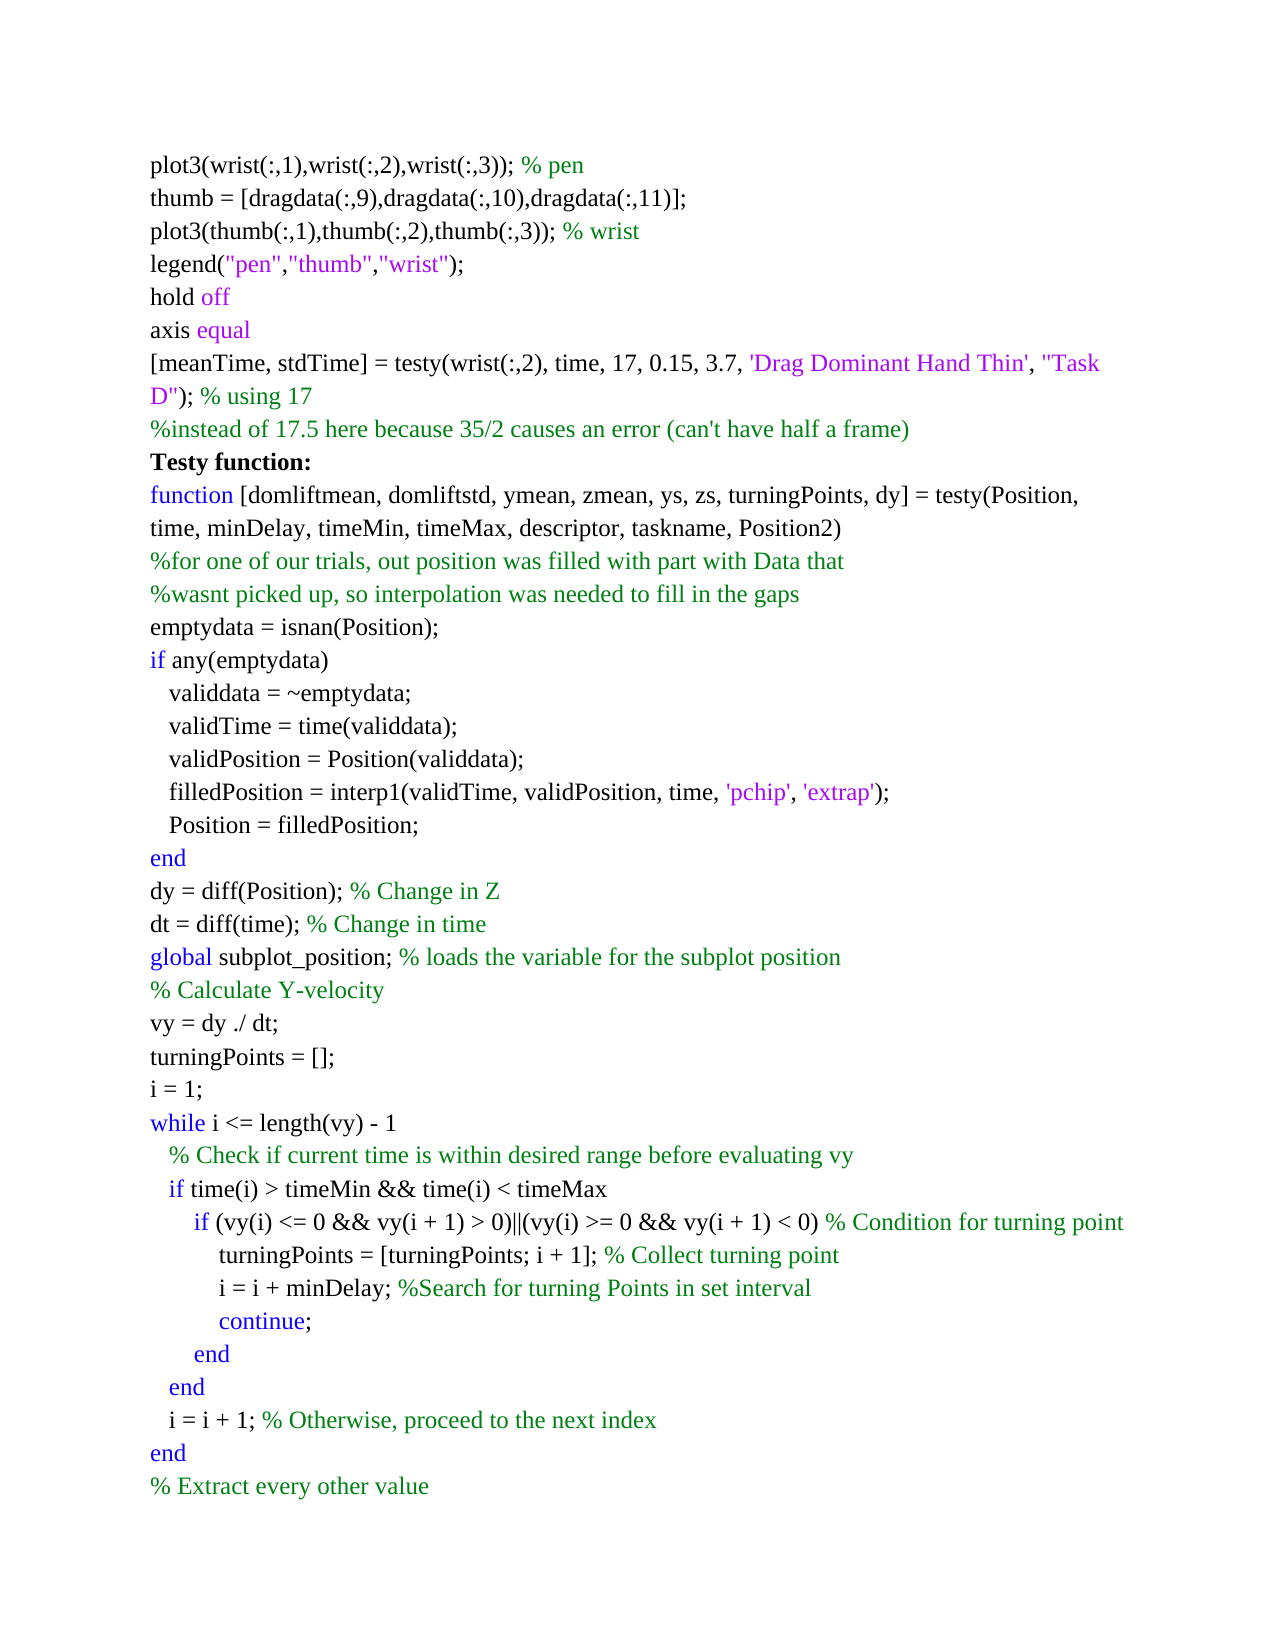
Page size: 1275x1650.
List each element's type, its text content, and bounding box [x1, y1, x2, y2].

text if any(emptydata) [150, 645, 1125, 674]
text [meanTime, stdTime] = testy(wrist(:,2), time, 17, 0.15, 3.7, 'Drag Dominant Hand Thin', "Task D"); % using 17 [150, 348, 1125, 410]
text filledPosition = interp1(validTime, validPosition, time, 'pchip', 'extrap'); [150, 777, 1125, 806]
text turningPoints = [turningPoints; i + 1]; % Collect turning point [150, 1240, 1125, 1268]
text i = i + minDelay; %Search for turning Points in set interval [150, 1273, 1125, 1301]
text emptydata = isnan(Position); [150, 612, 1125, 641]
text % Calculate Y-velocity [150, 976, 1125, 1004]
text vy = dy ./ dt; [150, 1008, 1125, 1037]
text while i <= length(vy) - 1 [150, 1108, 1125, 1136]
text i = i + 1; % Otherwise, proceed to the next index [150, 1405, 1125, 1433]
text validdata = ~emptydata; [150, 678, 1125, 707]
text function [domliftmean, domliftstd, ymean, zmean, ys, zs, turningPoints, dy] = testy(Position, time, minDelay, timeMin, timeMax, descriptor, taskname, Position2) [150, 480, 1125, 542]
text dt = diff(time); % Change in time [150, 909, 1125, 938]
text Position = filledPosition; [150, 810, 1125, 839]
text validPosition = Position(validdata); [150, 744, 1125, 773]
text axis equal [150, 315, 1125, 344]
text %for one of our trials, out position was filled with part with Data that [150, 546, 1125, 575]
text Testy function: [150, 447, 1125, 476]
text end [150, 1438, 1125, 1467]
text % Check if current time is within desired range before evaluating vy [150, 1141, 1125, 1169]
text global subplot_position; % loads the variable for the subplot position [150, 942, 1125, 971]
text thumb = [dragdata(:,9),dragdata(:,10),dragdata(:,11)]; [150, 183, 1125, 212]
text plot3(thumb(:,1),thumb(:,2),thumb(:,3)); % wrist [150, 216, 1125, 245]
text %instead of 17.5 here because 35/2 causes an error (can't have half a frame) [150, 414, 1125, 443]
text if (vy(i) <= 0 && vy(i + 1) > 0)||(vy(i) >= 0 && vy(i + 1) < 0) % Condition for turning point [150, 1207, 1125, 1235]
text i = 1; [150, 1074, 1125, 1103]
text end [150, 843, 1125, 872]
text %wasnt picked up, so interpolation was needed to fill in the gaps [150, 579, 1125, 608]
text continue; [150, 1306, 1125, 1334]
text % Extract every other value [150, 1471, 1125, 1499]
text validTime = time(validdata); [150, 711, 1125, 740]
text turningPoints = []; [150, 1042, 1125, 1070]
text end [150, 1339, 1125, 1367]
text end [150, 1372, 1125, 1401]
text plot3(wrist(:,1),wrist(:,2),wrist(:,3)); % pen [150, 150, 1125, 179]
text if time(i) > timeMin && time(i) < timeMax [150, 1174, 1125, 1202]
text dy = diff(Position); % Change in Z [150, 876, 1125, 905]
text legend("pen","thumb","wrist"); [150, 249, 1125, 278]
text hold off [150, 282, 1125, 311]
